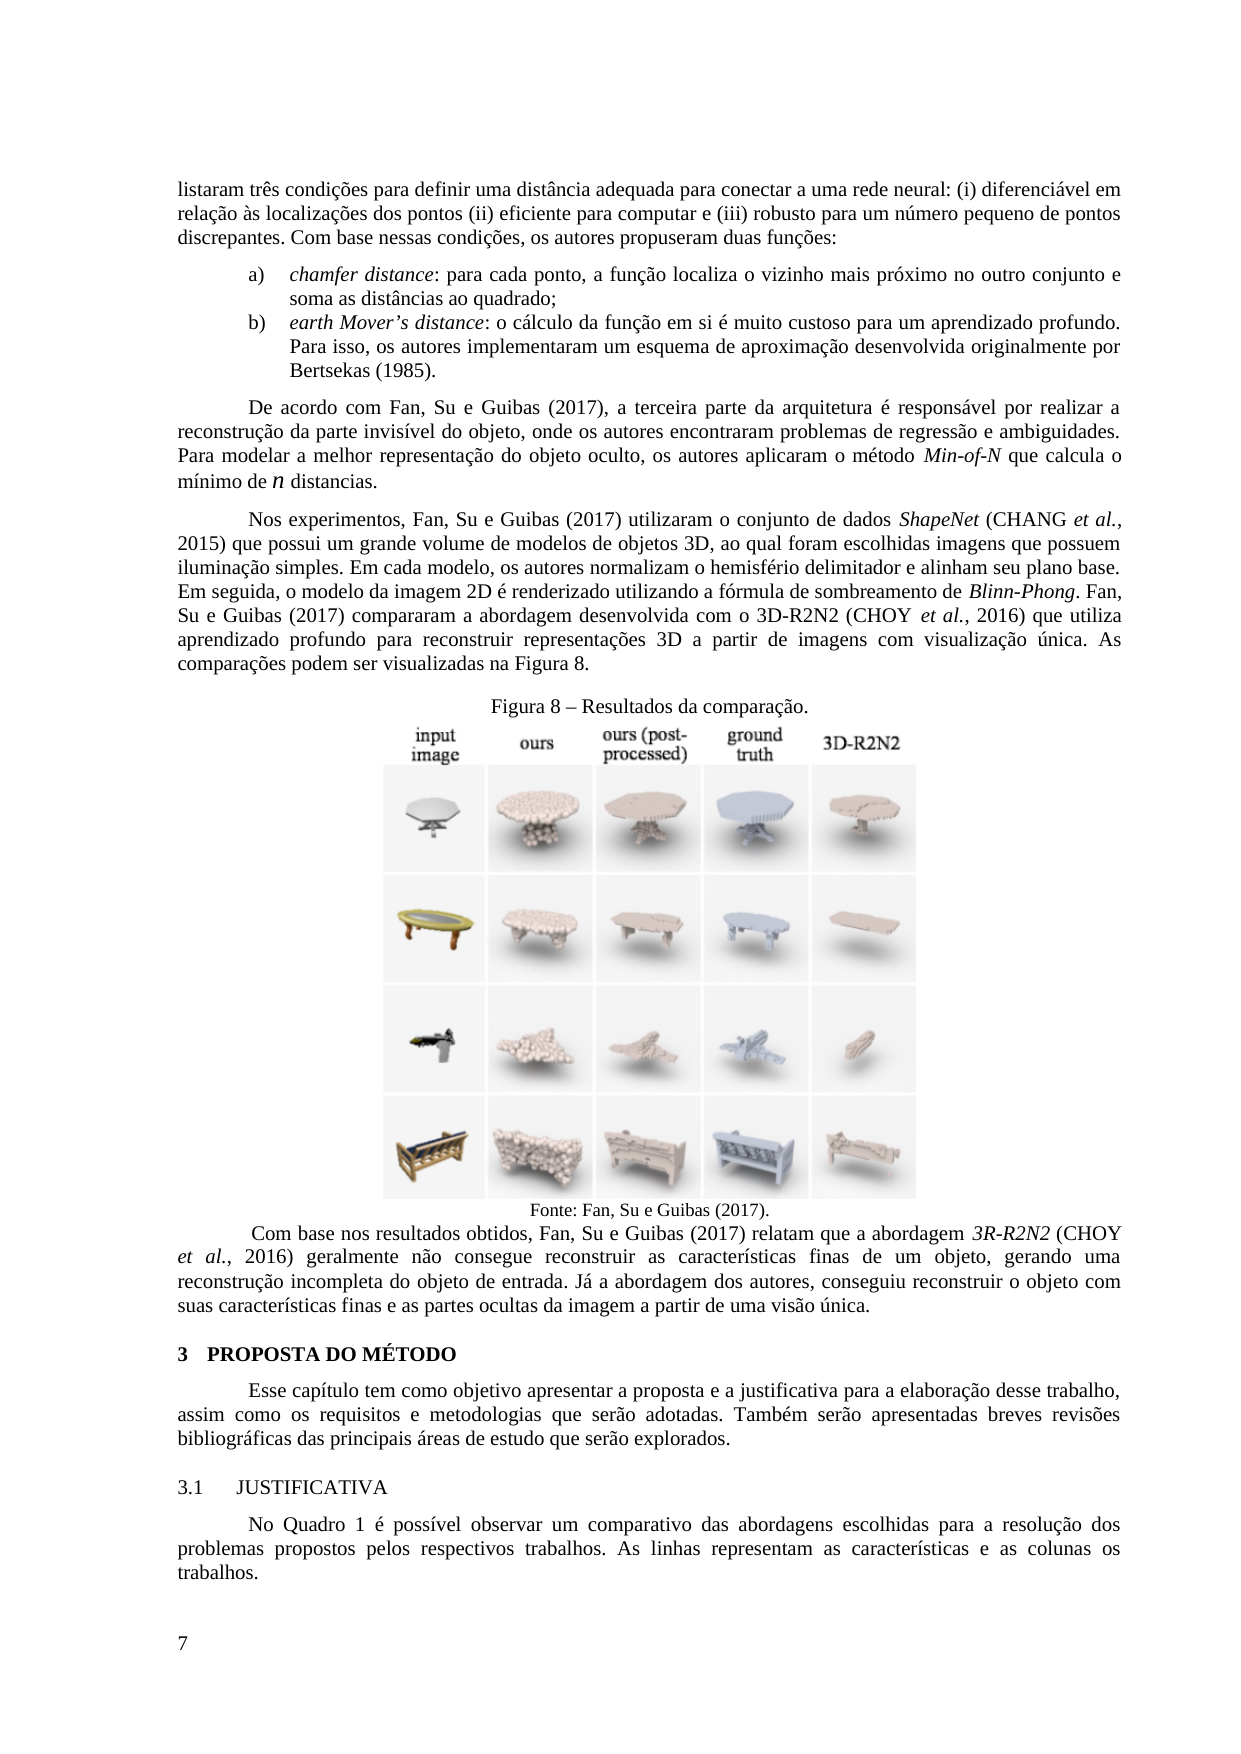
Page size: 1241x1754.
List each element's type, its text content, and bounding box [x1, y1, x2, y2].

picture [383, 718, 917, 1199]
subtitle JUSTIFICATIVA [177, 1475, 1122, 1499]
text De acordo com Fan, Su e Guibas (2017), a terceira parte da arquitetura é responsável por realizar a reconstrução da parte invisível do objeto, onde os autores encontraram problemas de regressão e ambiguidades. Para modelar a melhor representação do objeto oculto, os autores aplicaram o método Min-of-N que calcula o mínimo de distancias. [177, 395, 1122, 494]
text earth Mover’s distance: o cálculo da função em si é muito custoso para um aprendizado profundo. Para isso, os autores implementaram um esquema de aproximação desenvolvida originalmente por Bertsekas (1985). [248, 310, 1122, 382]
text Esse capítulo tem como objetivo apresentar a proposta e a justificativa para a elaboração desse trabalho, assim como os requisitos e metodologias que serão adotadas. Também serão apresentadas breves revisões bibliográficas das principais áreas de estudo que serão explorados. [177, 1378, 1122, 1450]
subtitle proposta do método [177, 1342, 1122, 1366]
list chamfer distance: para cada ponto, a função localiza o vizinho mais próximo no outro conjunto e soma as distâncias ao quadrado; [248, 262, 1122, 310]
text Figura 8 – Resultados da comparação. [177, 694, 1122, 718]
text No Quadro 1 é possível observar um comparativo das abordagens escolhidas para a resolução dos problemas propostos pelos respectivos trabalhos. As linhas representam as características e as colunas os trabalhos. [177, 1511, 1122, 1584]
text Com base nos resultados obtidos, Fan, Su e Guibas (2017) relatam que a abordagem 3R-R2N2 (CHOY et al., 2016) geralmente não consegue reconstruir as características finas de um objeto, gerando uma reconstrução incompleta do objeto de entrada. Já a abordagem dos autores, conseguiu reconstruir o objeto com suas características finas e as partes ocultas da imagem a partir de uma visão única. [177, 1220, 1122, 1317]
text Fonte: Fan, Su e Guibas (2017). [177, 1199, 1122, 1220]
